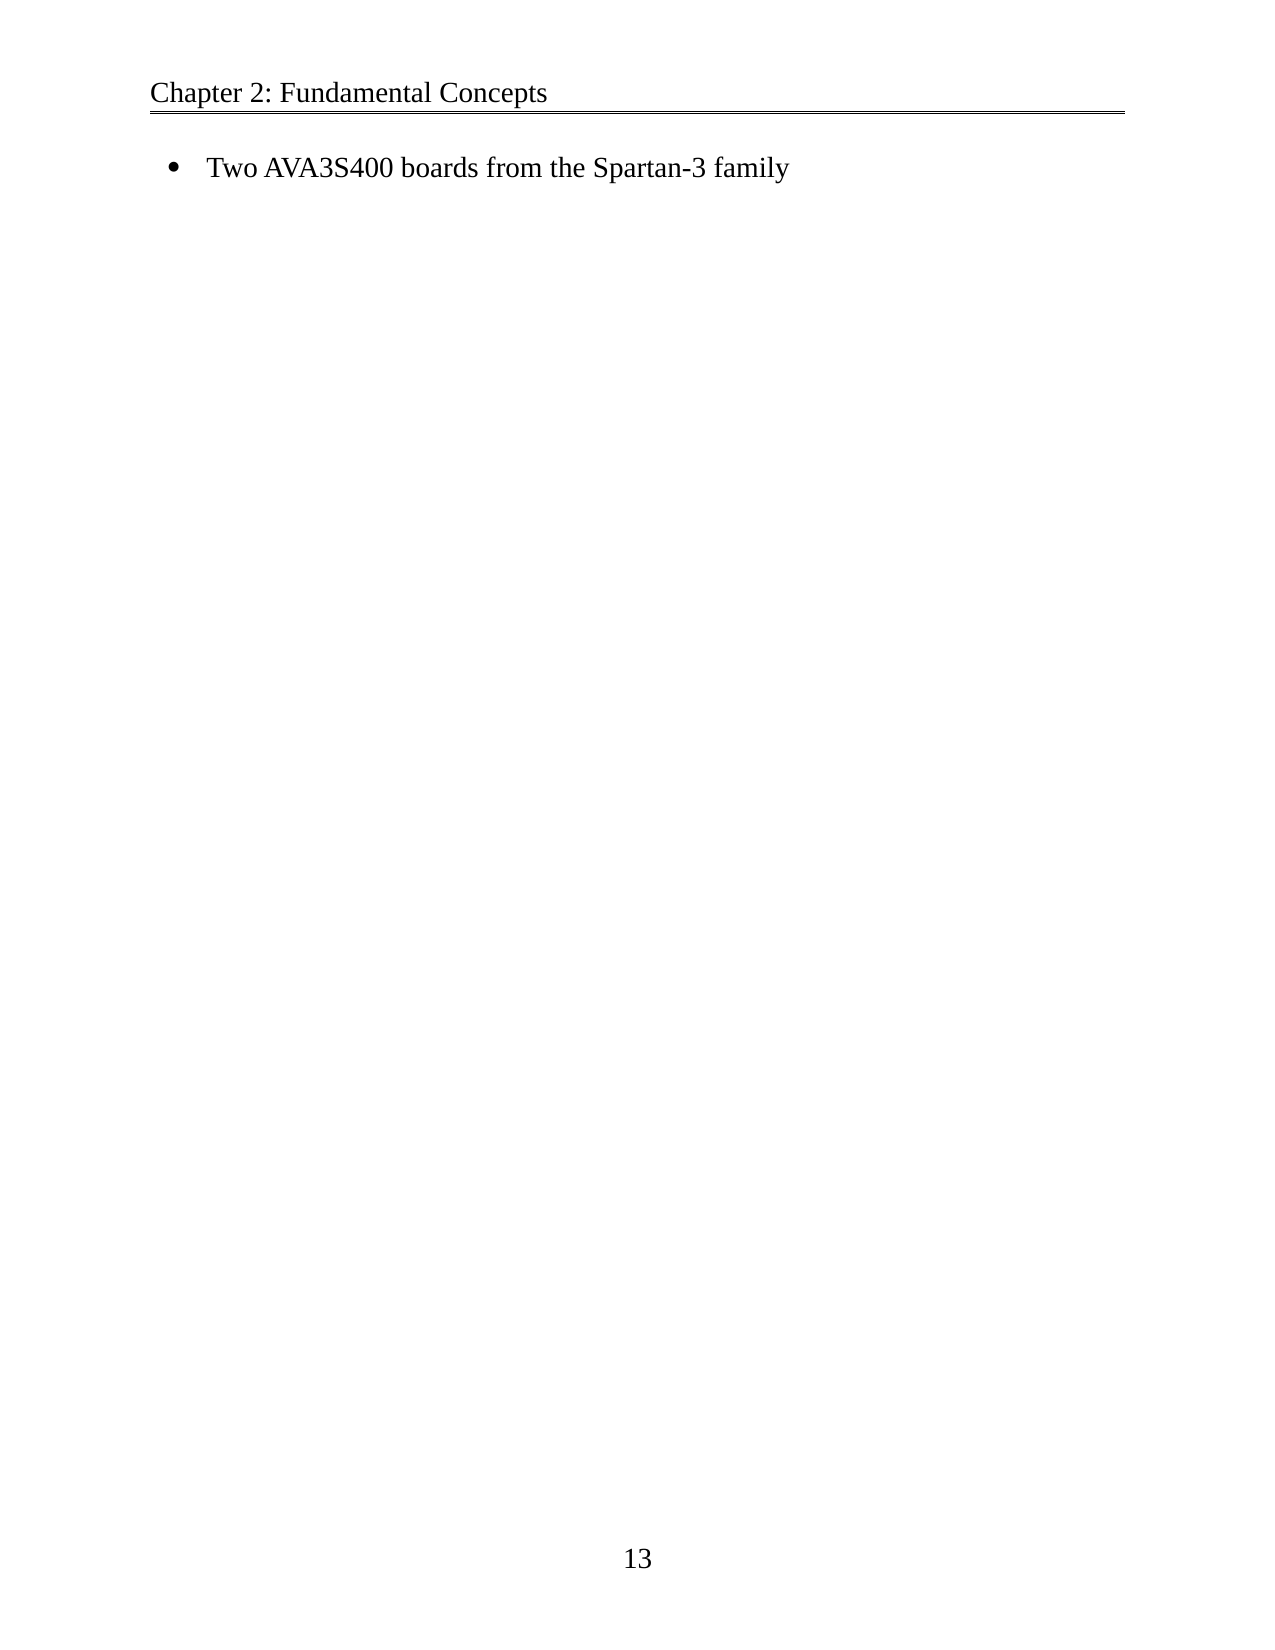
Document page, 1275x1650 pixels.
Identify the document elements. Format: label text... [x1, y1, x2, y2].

list Two AVA3S400 boards from the Spartan-3 family [169, 150, 1125, 184]
